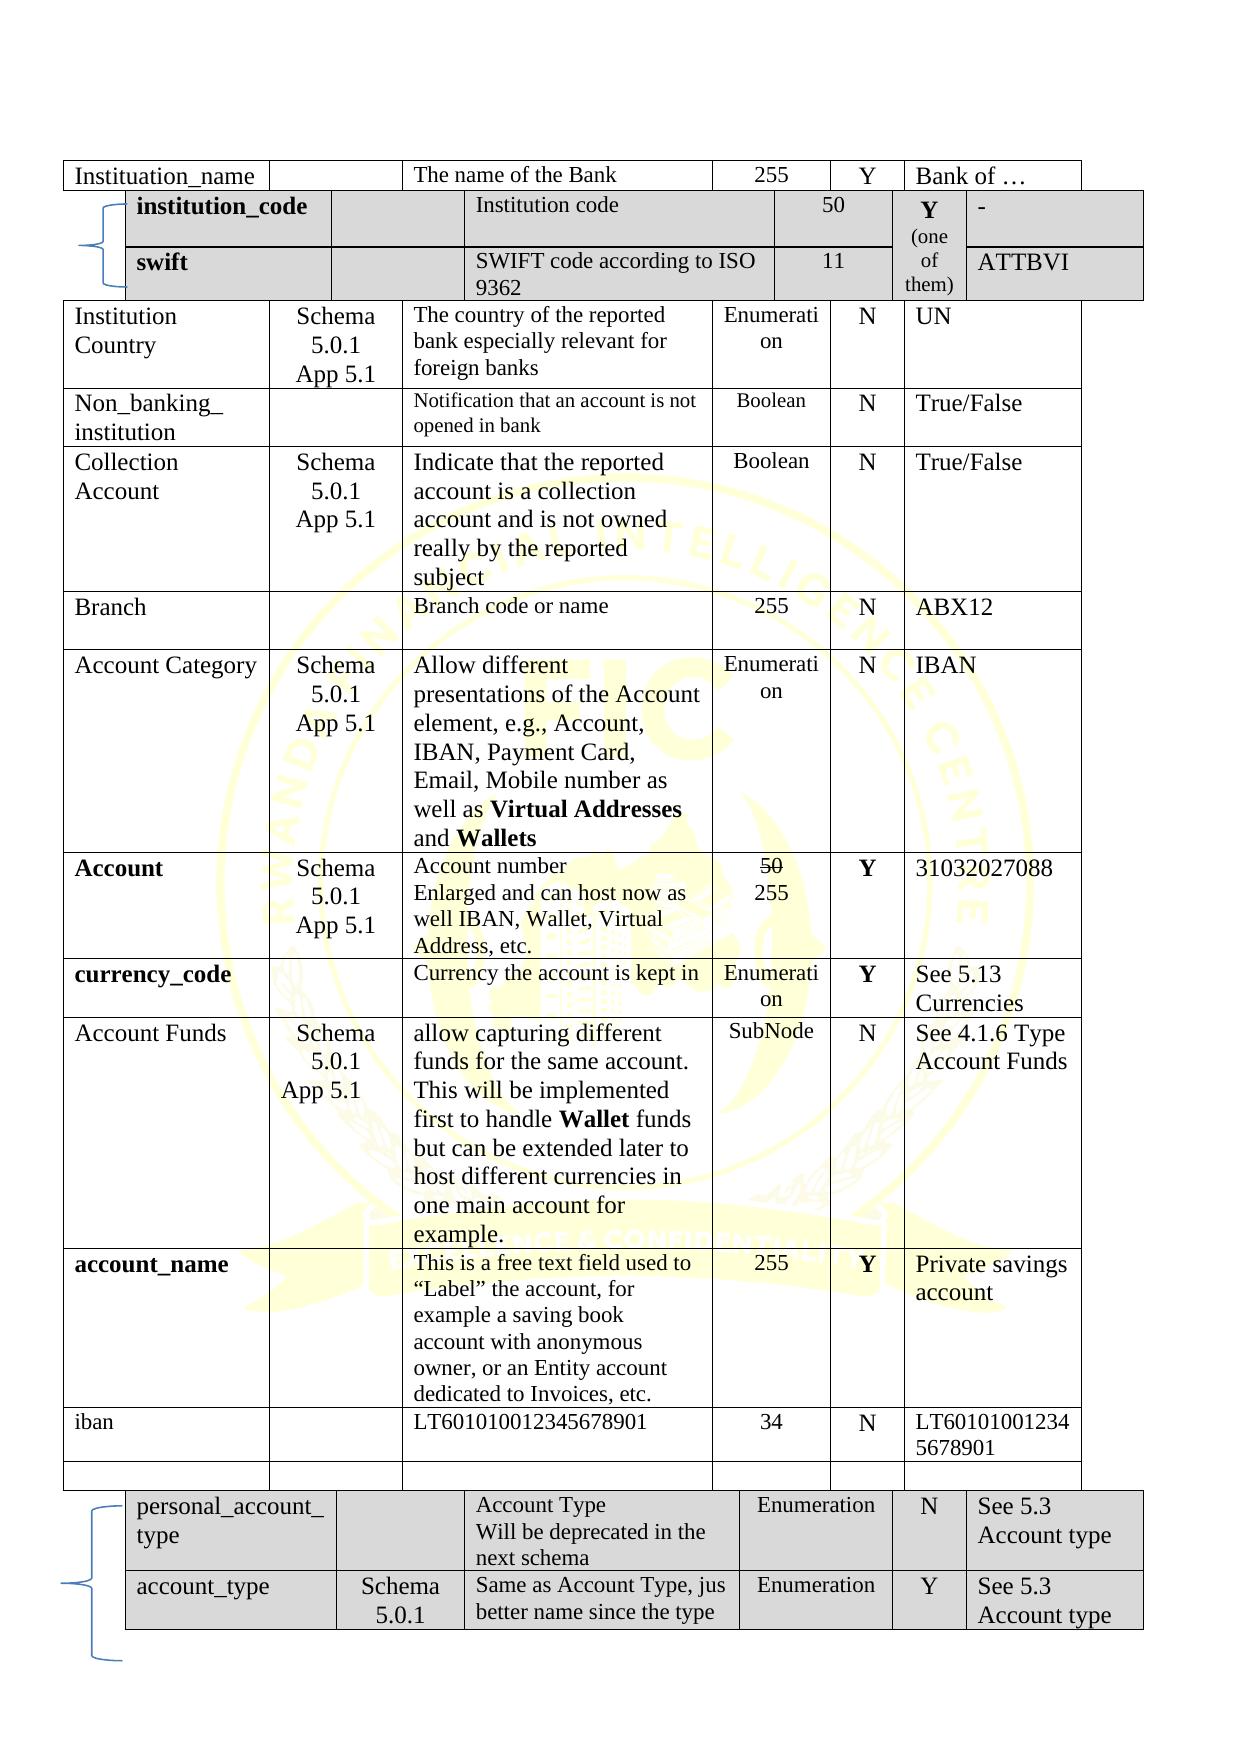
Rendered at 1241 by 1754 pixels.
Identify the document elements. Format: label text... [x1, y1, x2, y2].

table_cell [270, 161, 402, 190]
table_cell N [893, 1491, 966, 1570]
table_cell Schema 5.0.1 App 5.1 [270, 447, 402, 591]
table_cell This is a free text field used to “Label” the account, for example a saving book account with anonymous owner, or an Entity account dedicated to Invoices, etc. [403, 1249, 712, 1407]
table_cell 50 255 [713, 853, 830, 958]
table_cell SWIFT code according to ISO 9362 [465, 248, 774, 300]
table_cell [337, 1491, 464, 1570]
table_cell The country of the reported bank especially relevant for foreign banks [403, 301, 712, 387]
table_cell Boolean [713, 447, 830, 591]
table_cell institution_code [126, 191, 331, 246]
table_cell Enumeration [713, 650, 830, 852]
table_cell [270, 1249, 402, 1407]
table_cell [270, 1408, 402, 1461]
table_cell N [831, 447, 904, 591]
table_cell LT601010012345678901 [905, 1408, 1081, 1461]
table_cell 255 [713, 592, 830, 649]
table_cell Private savings account [905, 1249, 1081, 1407]
table_cell Branch code or name [403, 592, 712, 649]
table_cell Account Type Will be deprecated in the next schema [465, 1491, 739, 1570]
table_cell 34 [713, 1408, 830, 1461]
table_cell Enumeration [713, 301, 830, 387]
table_cell iban [64, 1408, 269, 1461]
table_cell [713, 1462, 830, 1490]
table_cell currency_code [64, 959, 269, 1017]
table_cell [905, 1462, 1081, 1490]
table_cell personal_account_type [126, 1491, 336, 1570]
table_cell Enumeration [740, 1571, 892, 1629]
table_cell account_name [64, 1249, 269, 1407]
table_cell Y [831, 959, 904, 1017]
table_cell See 5.3 Account type [967, 1491, 1143, 1570]
table_cell Institution Country [64, 301, 269, 387]
table_cell Currency the account is kept in [403, 959, 712, 1017]
table_cell Allow different presentations of the Account element, e.g., Account, IBAN, Payment Card, Email, Mobile number as well as Virtual Addresses and Wallets [403, 650, 712, 852]
table_cell N [831, 389, 904, 446]
table_cell Institution code [465, 191, 774, 246]
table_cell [465, 1571, 739, 1629]
table_cell [270, 959, 402, 1017]
table_cell The name of the Bank [403, 161, 712, 190]
table_cell Schema 5.0.1 App 5.1 [270, 650, 402, 852]
table_cell Y [831, 161, 904, 190]
table_cell N [831, 301, 904, 387]
table_cell True/False [905, 447, 1081, 591]
table_cell N [831, 592, 904, 649]
table_cell Collection Account [64, 447, 269, 591]
table_cell 50 [775, 191, 892, 246]
table_cell Y [831, 1249, 904, 1407]
table_cell True/False [905, 389, 1081, 446]
table_cell [270, 592, 402, 649]
table_cell Account Category [64, 650, 269, 852]
table_cell Notification that an account is not opened in bank [403, 389, 712, 446]
table_cell Enumeration [740, 1491, 892, 1570]
table_cell Indicate that the reported account is a collection account and is not owned really by the reported subject [403, 447, 712, 591]
table_cell Branch [64, 592, 269, 649]
table_cell Instituation_name [64, 161, 269, 190]
table_cell [332, 248, 464, 300]
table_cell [967, 1571, 1143, 1629]
table_cell See 4.1.6 Type Account Funds [905, 1018, 1081, 1248]
table_cell [64, 1462, 269, 1490]
table_cell Y [831, 853, 904, 958]
table_cell Schema 5.0.1 App 5.1 [270, 853, 402, 958]
table_cell Schema 5.0.1 App 5.1 [270, 1018, 402, 1248]
table_cell SubNode [713, 1018, 830, 1248]
table_cell account_type [126, 1571, 336, 1629]
table_cell Schema 5.0.1 App 5.1 [270, 301, 402, 387]
table_cell ABX12 [905, 592, 1081, 649]
table_cell [831, 1462, 904, 1490]
table_cell Bank of … [905, 161, 1081, 190]
table_cell Account [64, 853, 269, 958]
table_cell allow capturing different funds for the same account. This will be implemented first to handle Wallet funds but can be extended later to host different currencies in one main account for example. [403, 1018, 712, 1248]
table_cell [337, 1571, 464, 1629]
table_cell 11 [775, 248, 892, 300]
table_cell 255 [713, 1249, 830, 1407]
table_cell Y (one of them) [893, 191, 966, 300]
table_cell Y [893, 1571, 966, 1629]
table_cell 31032027088 [905, 853, 1081, 958]
table_cell N [831, 650, 904, 852]
table_cell ATTBVI [967, 248, 1143, 300]
table_cell Enumeration [713, 959, 830, 1017]
table_cell [332, 191, 464, 246]
table_cell Account Funds [64, 1018, 269, 1248]
table_cell [270, 1462, 402, 1490]
table_cell swift [126, 248, 331, 300]
table_cell N [831, 1408, 904, 1461]
table_cell Boolean [713, 389, 830, 446]
table_cell N [831, 1018, 904, 1248]
table_cell See 5.13 Currencies [905, 959, 1081, 1017]
table_cell [270, 389, 402, 446]
table_cell Account number Enlarged and can host now as well IBAN, Wallet, Virtual Address, etc. [403, 853, 712, 958]
table_cell LT601010012345678901 [403, 1408, 712, 1461]
table_cell [403, 1462, 712, 1490]
table_cell IBAN [905, 650, 1081, 852]
table_cell Non_banking_ institution [64, 389, 269, 446]
table_cell UN [905, 301, 1081, 387]
table_cell 255 [713, 161, 830, 190]
table_cell - [967, 191, 1143, 246]
